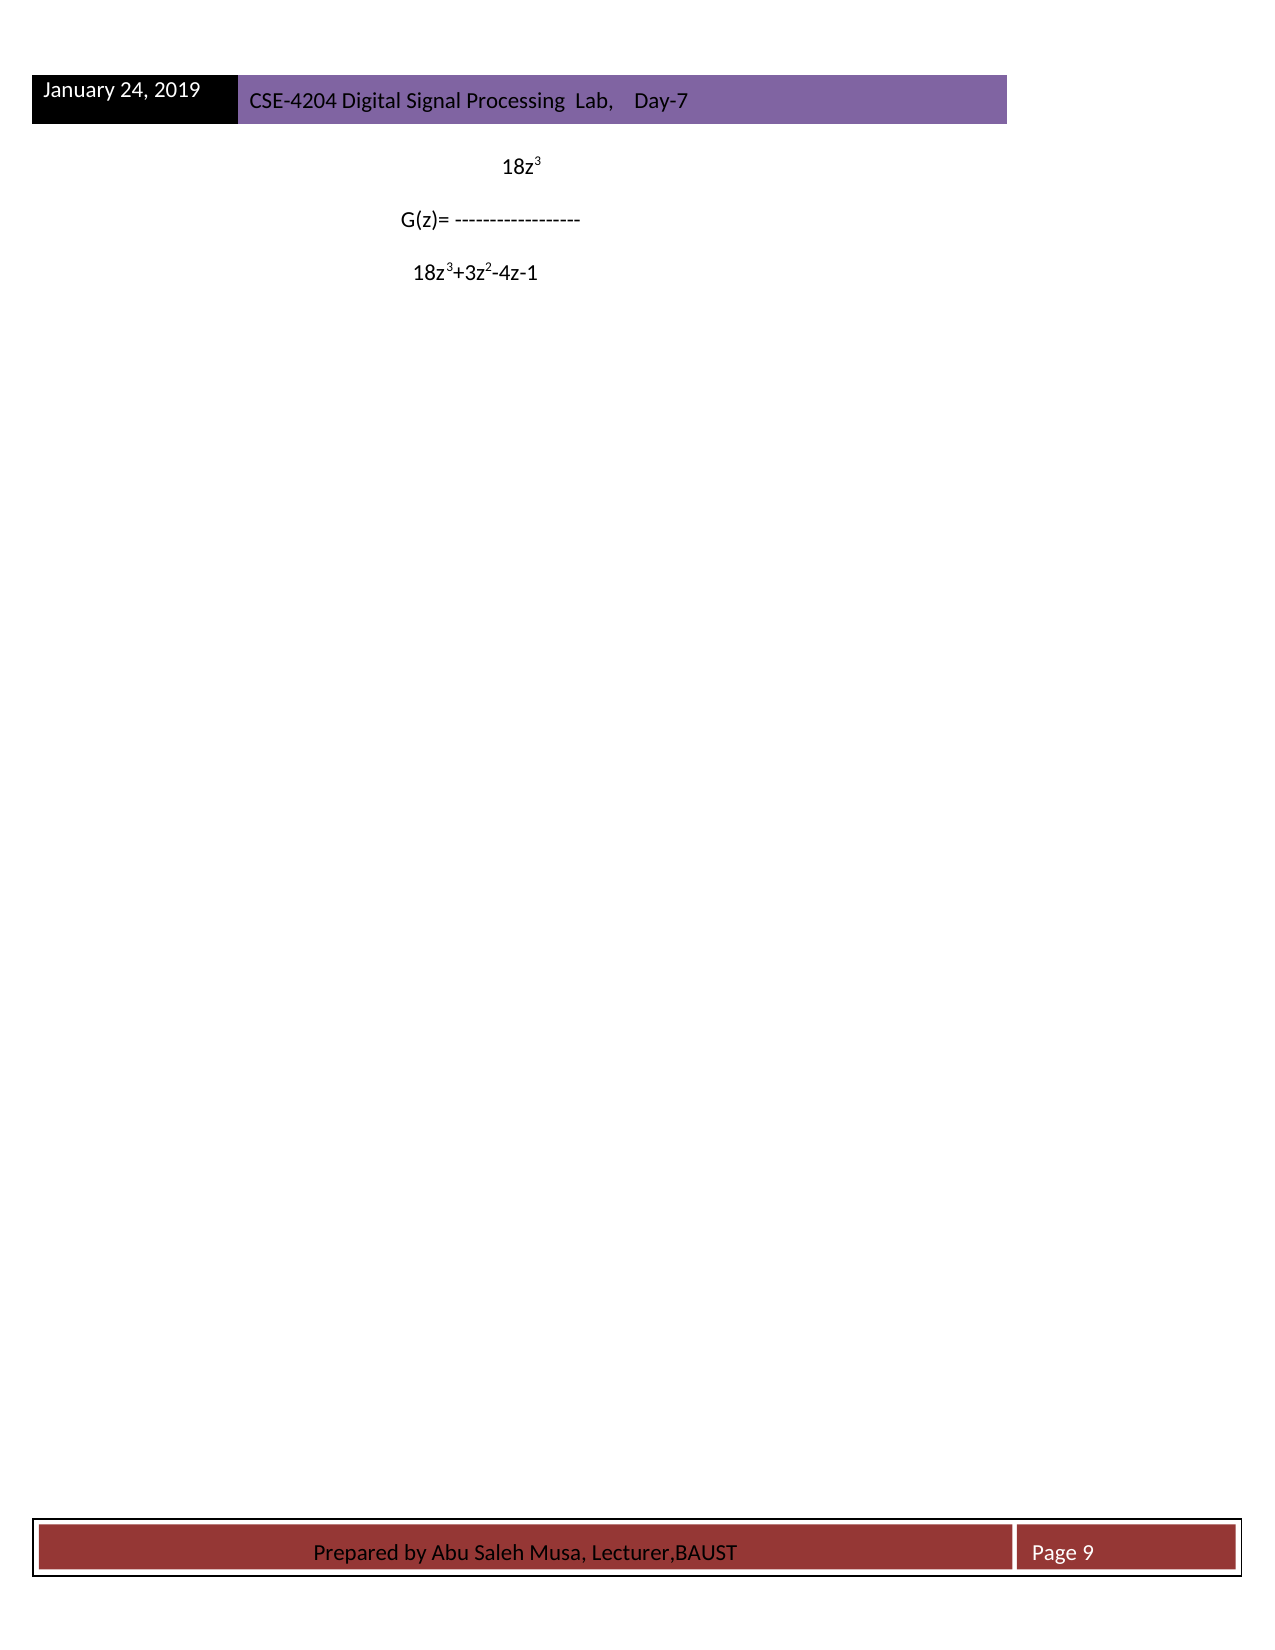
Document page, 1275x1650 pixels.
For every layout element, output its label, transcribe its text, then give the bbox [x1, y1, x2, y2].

text 18z3+3z2-4z-1 [150, 258, 1125, 287]
text G(z)= ------------------ [150, 206, 1125, 233]
text 18z3 [450, 152, 1125, 181]
